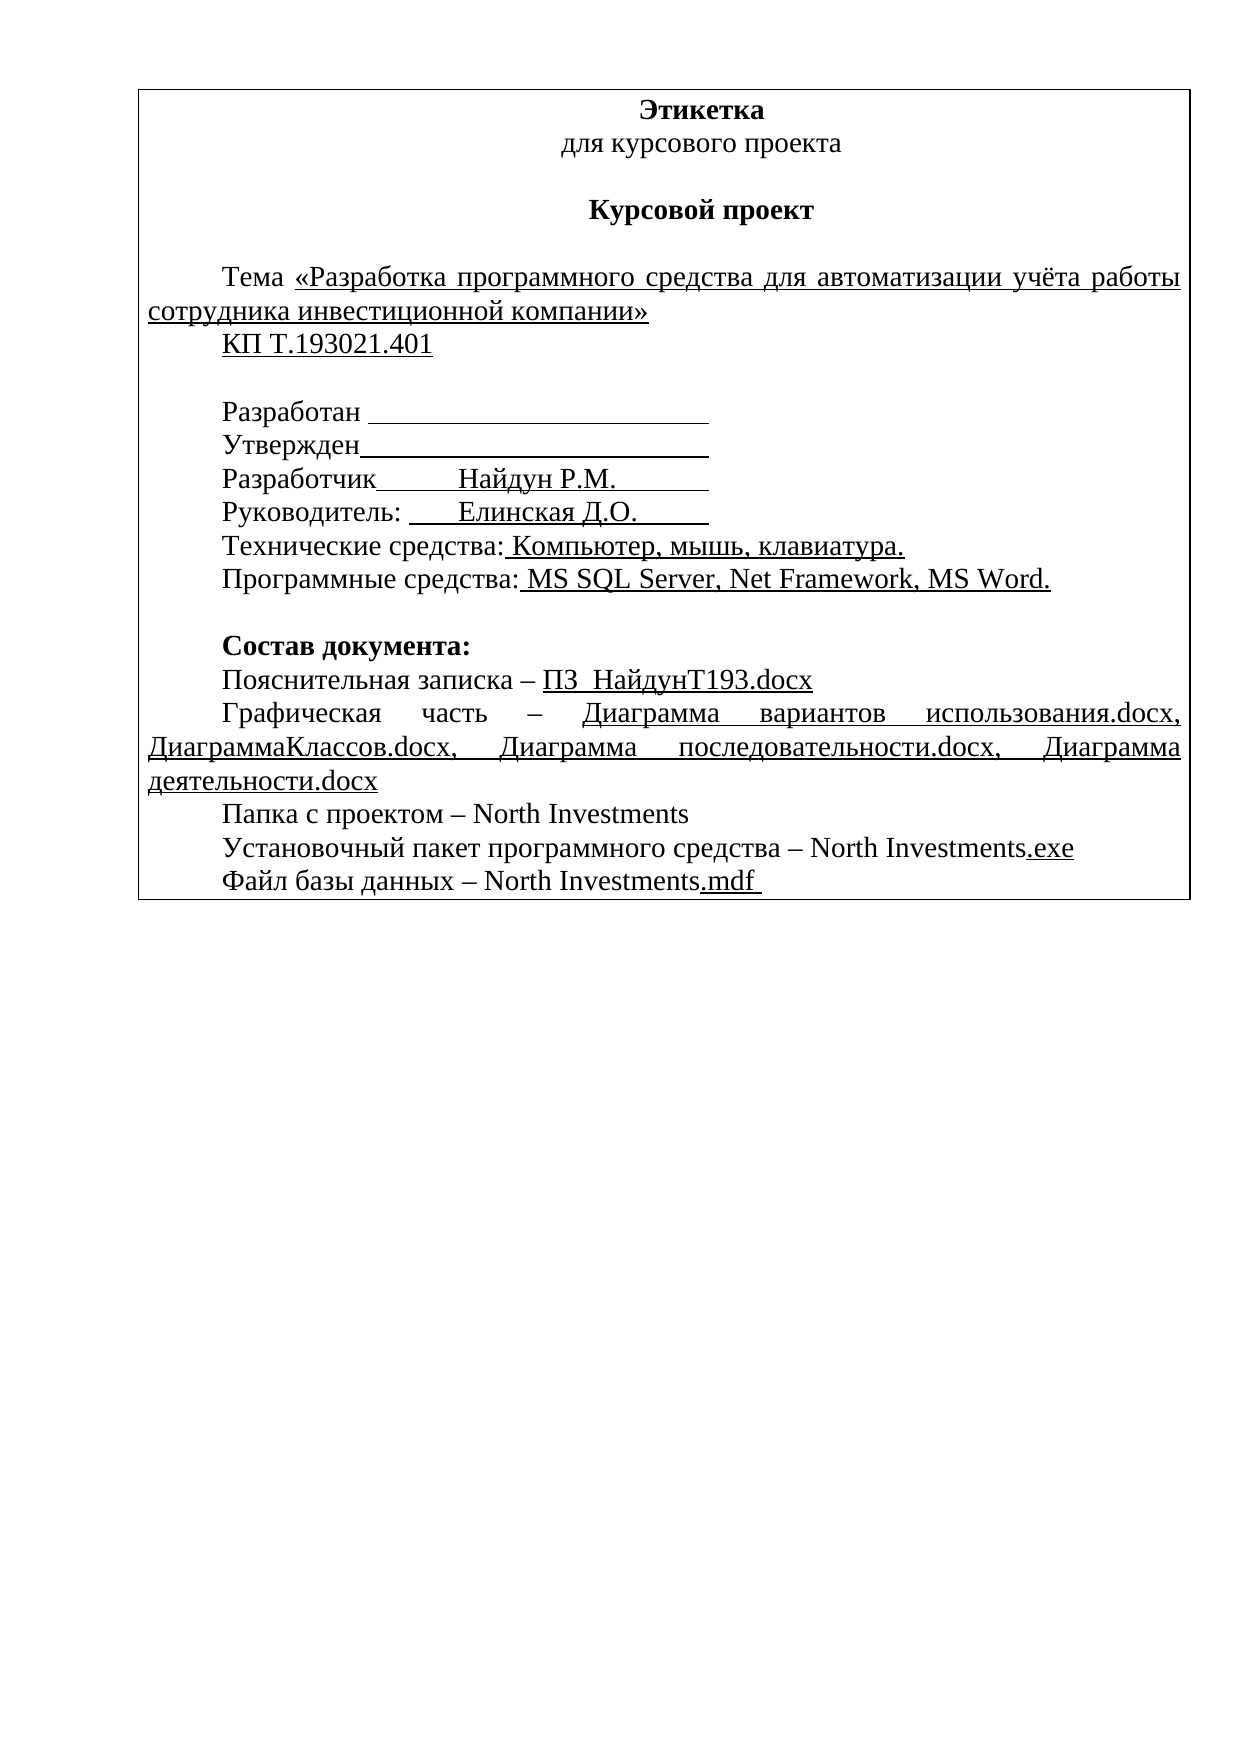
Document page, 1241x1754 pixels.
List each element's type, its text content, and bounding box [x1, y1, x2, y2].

text для курсового проекта [148, 125, 1181, 159]
text КП Т.193021.401 [148, 327, 1181, 360]
text Папка с проектом – North Investments [148, 796, 1181, 830]
text Утвержден [148, 427, 1181, 461]
text Разработчик Найдун Р.М. [148, 461, 1181, 494]
text Графическая часть – Диаграмма вариантов использования.docx, ДиаграммаКлассов.docx, Диаграмма последовательности.docx, Диаграмма деятельности.docx [148, 760, 1181, 796]
text Тема «Разработка программного средства для автоматизации учёта работы сотрудника инвестиционной компании» [148, 259, 1181, 327]
text Установочный пакет программного средства – North Investments.exe [148, 830, 1181, 860]
text Разработан [148, 394, 1181, 427]
text Технические средства: Компьютер, мышь, клавиатура. [148, 528, 1181, 561]
text Программные средства: MS SQL Server, Net Framework, MS Word. [148, 561, 1181, 595]
text Этикетка [139, 90, 1189, 125]
text Пояснительная записка – ПЗ_НайдунТ193.docх [148, 662, 1181, 696]
text Состав документа: [148, 628, 1181, 662]
text Руководитель: Елинская Д.О. [148, 494, 1181, 528]
text Файл базы данных – North Investments.mdf [139, 860, 1189, 899]
text Графическая часть – Диаграмма вариантов использования.docx, ДиаграммаКлассов.docx, Диаграмма последовательности.docx, Диаграмма деятельности.docx [148, 696, 1181, 758]
text Курсовой проект [148, 192, 1181, 226]
